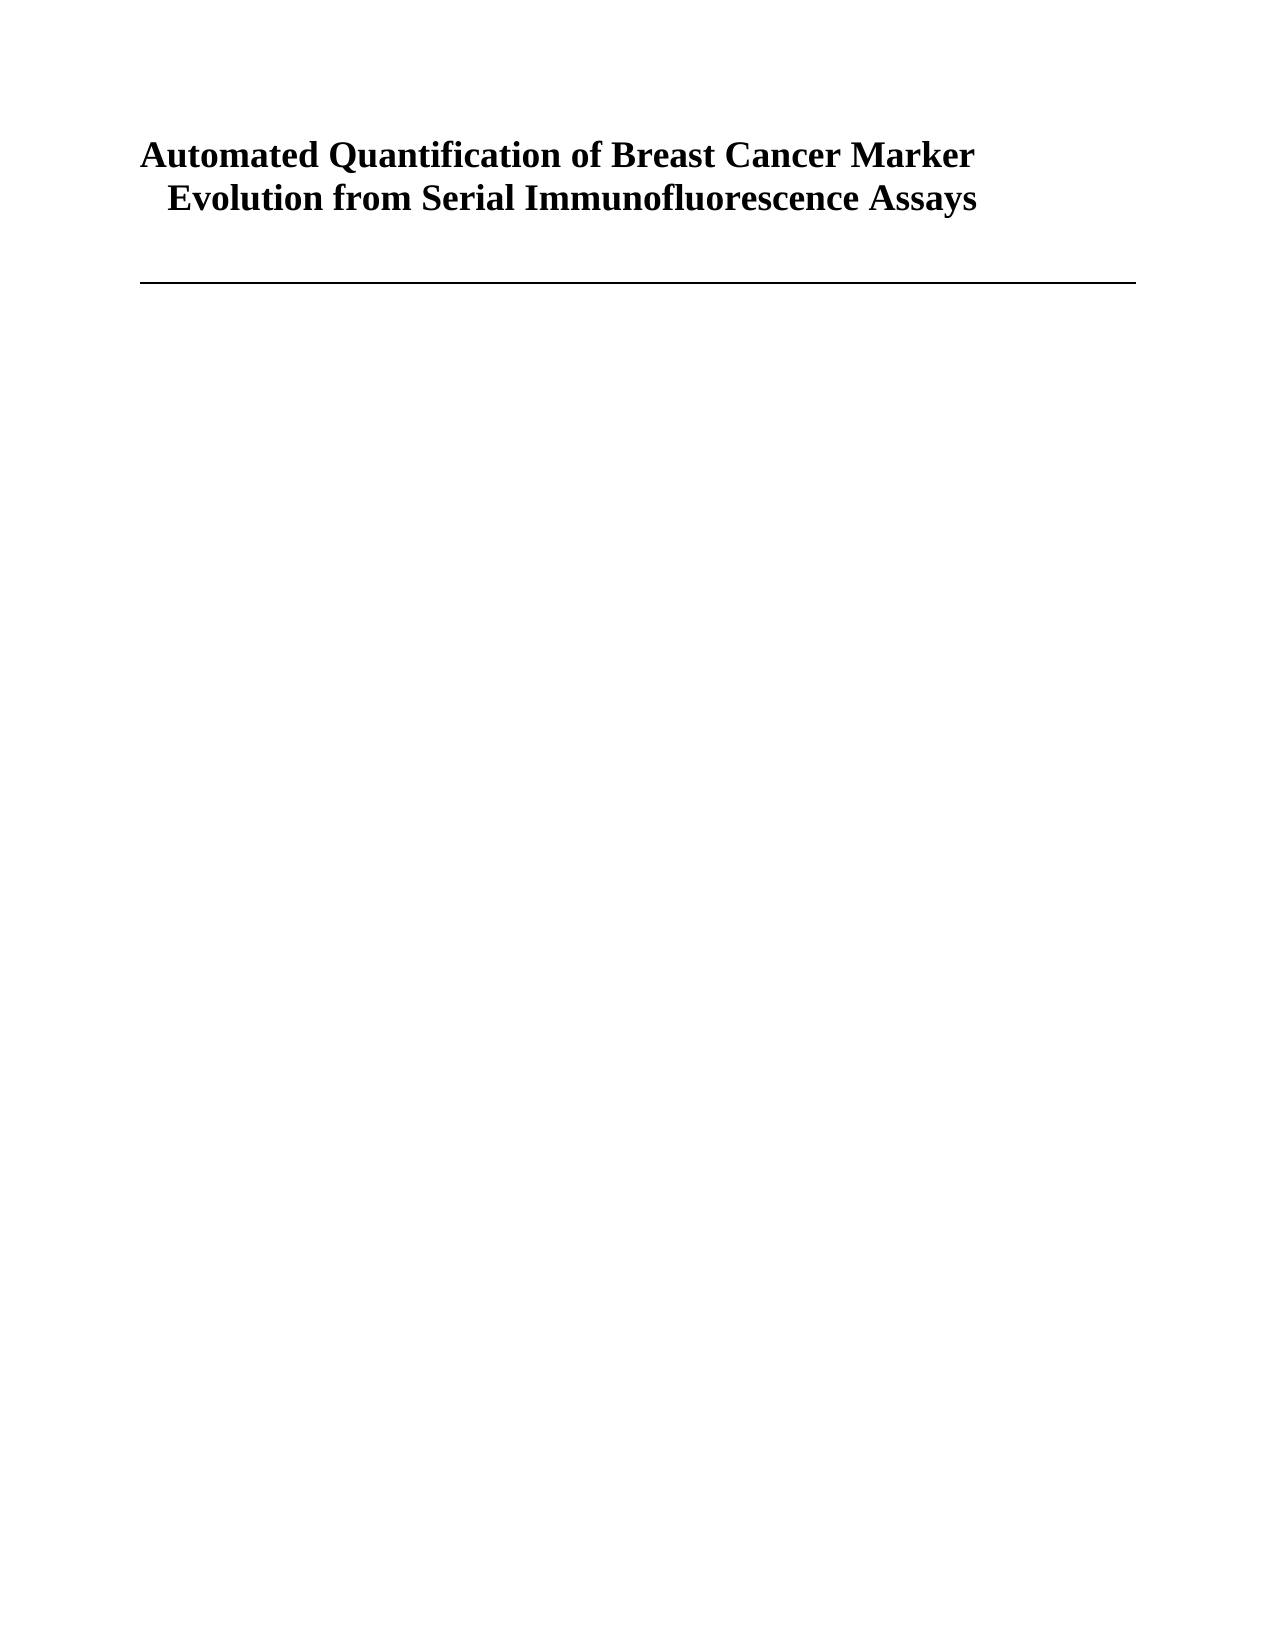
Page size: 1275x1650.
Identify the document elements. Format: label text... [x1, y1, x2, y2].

text Automated Quantification of Breast Cancer Marker Evolution from Serial Immunofluorescence Assays [139, 132, 1136, 218]
